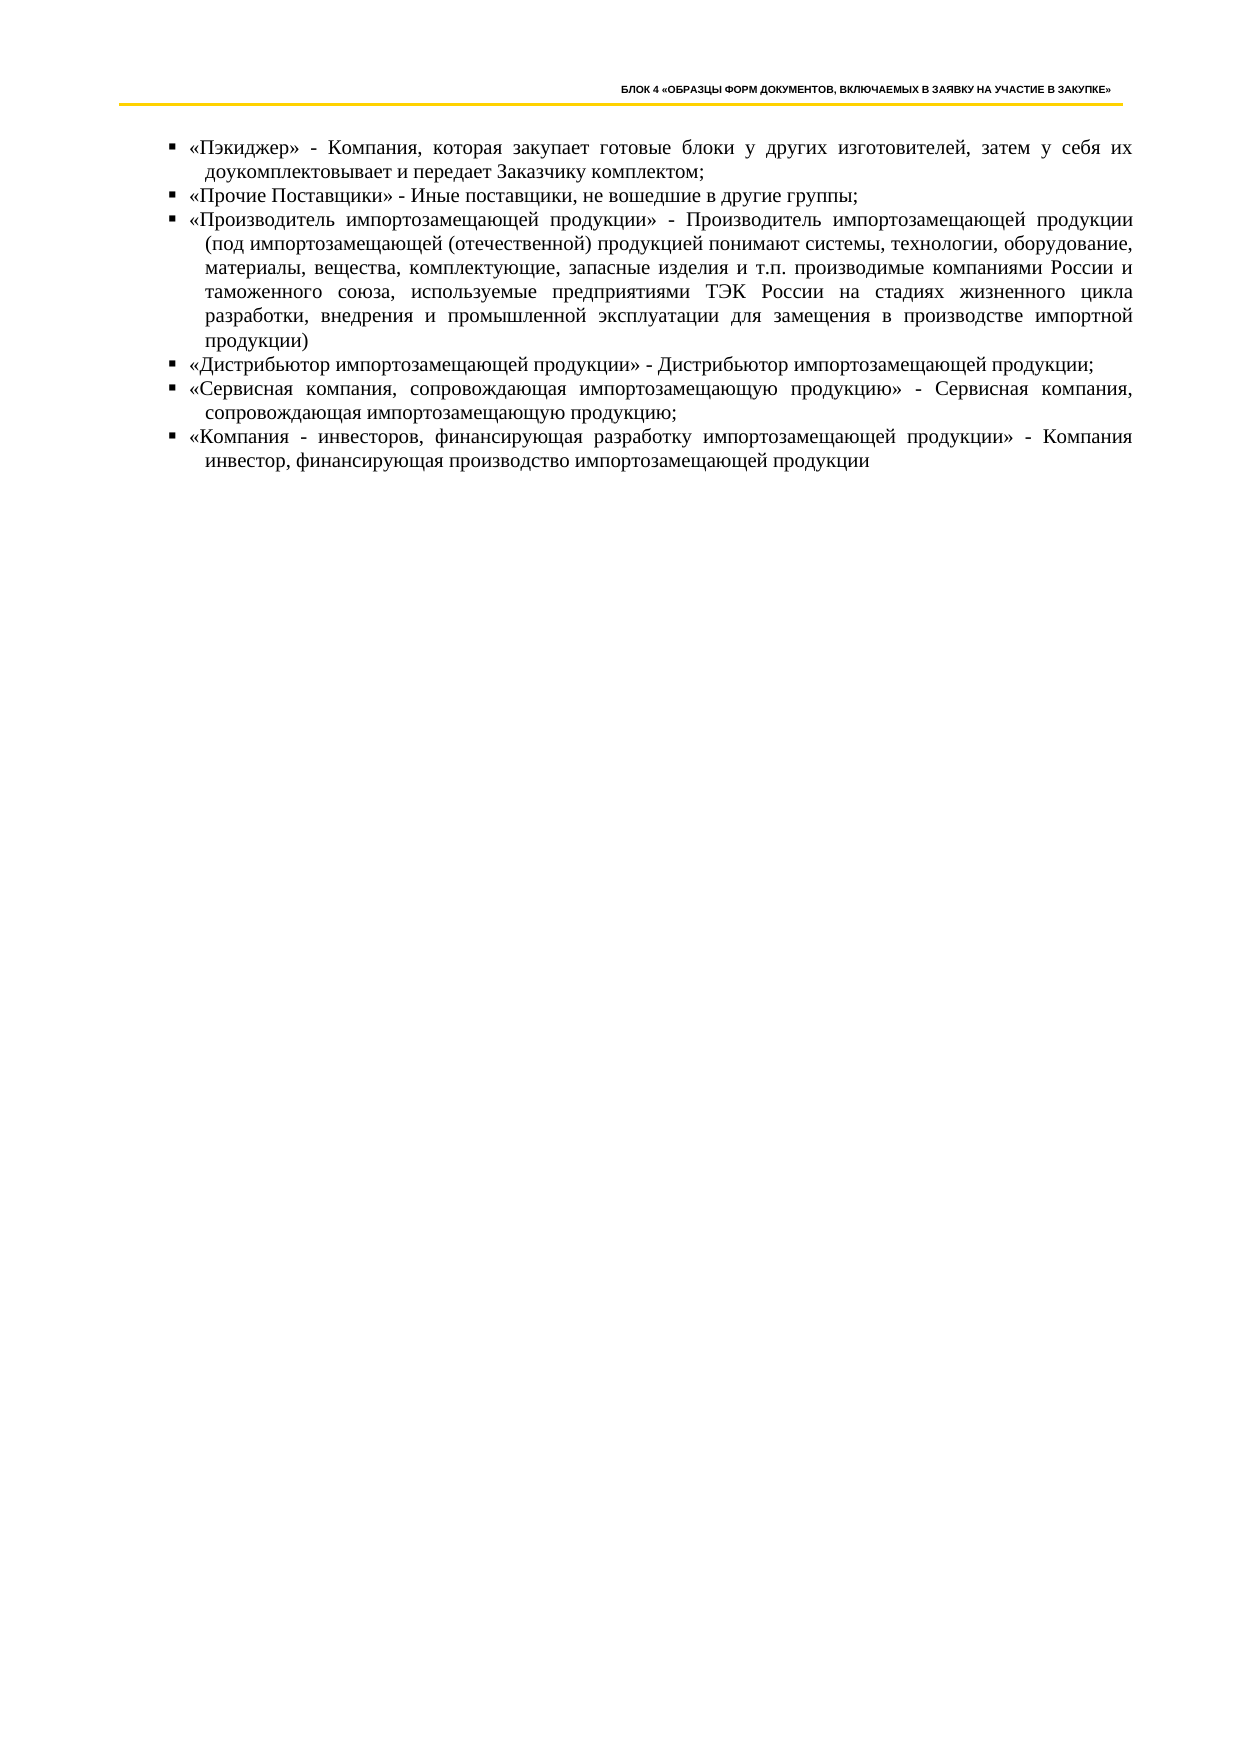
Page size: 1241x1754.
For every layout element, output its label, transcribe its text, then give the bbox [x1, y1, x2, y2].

list «Производитель импортозамещающей продукции» - Производитель импортозамещающей продукции (под импортозамещающей (отечественной) продукцией понимают системы, технологии, оборудование, материалы, вещества, комплектующие, запасные изделия и т.п. производимые компаниями России и таможенного союза, используемые предприятиями ТЭК России на стадиях жизненного цикла разработки, внедрения и промышленной эксплуатации для замещения в производстве импортной продукции) [167, 207, 1134, 352]
list «Компания - инвесторов, финансирующая разработку импортозамещающей продукции» - Компания инвестор, финансирующая производство импортозамещающей продукции [167, 424, 1134, 472]
list «Дистрибьютор импортозамещающей продукции» - Дистрибьютор импортозамещающей продукции; [167, 352, 1134, 376]
list «Сервисная компания, сопровождающая импортозамещающую продукцию» - Сервисная компания, сопровождающая импортозамещающую продукцию; [167, 376, 1134, 424]
list «Прочие Поставщики» - Иные поставщики, не вошедшие в другие группы; [167, 183, 1134, 207]
list «Пэкиджер» - Компания, которая закупает готовые блоки у других изготовителей, затем у себя их доукомплектовывает и передает Заказчику комплектом; [167, 135, 1134, 183]
